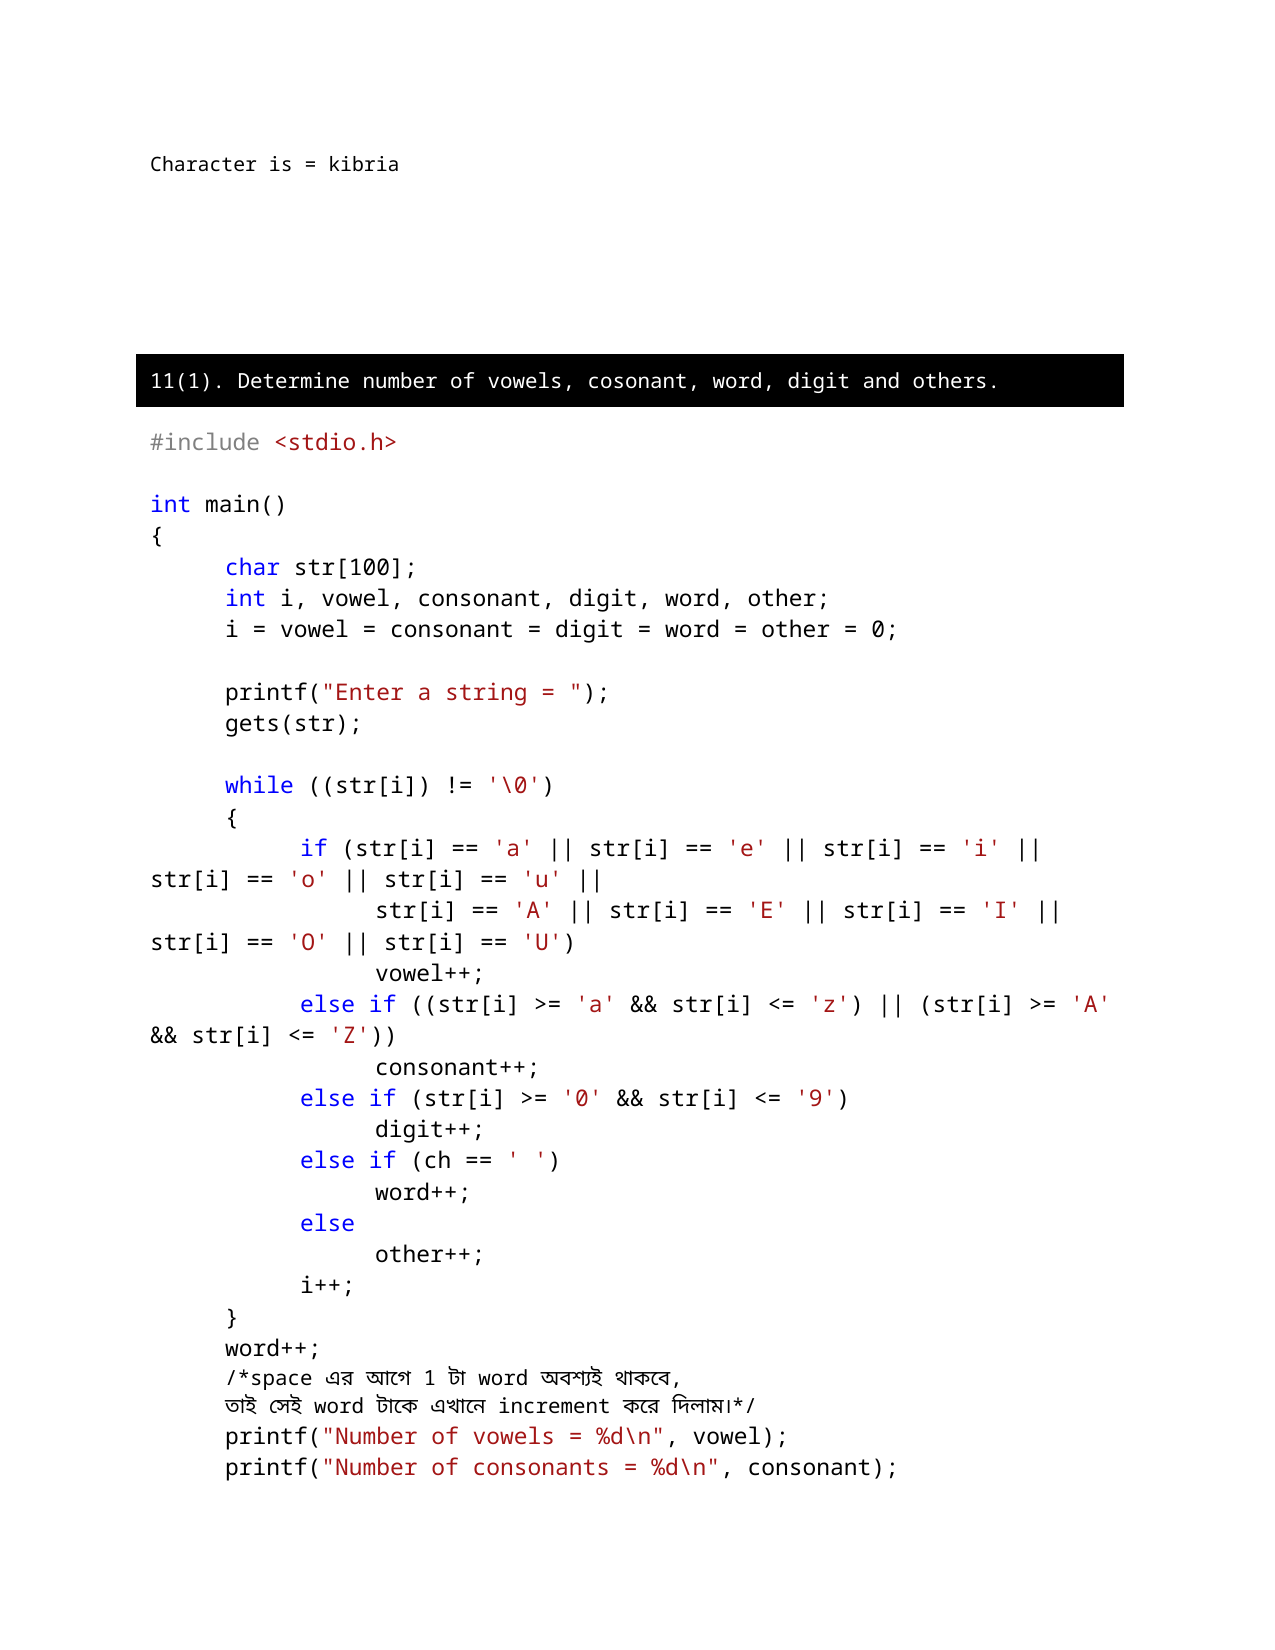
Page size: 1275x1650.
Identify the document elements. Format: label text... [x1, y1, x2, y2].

text word++; [150, 1176, 1125, 1207]
text else if ((str[i] >= 'a' && str[i] <= 'z') || (str[i] >= 'A' && str[i] <= 'Z')) [150, 988, 1125, 1051]
text { [150, 519, 1125, 551]
text printf("Enter a string = "); [150, 676, 1125, 707]
text while ((str[i]) != '\0') [150, 769, 1125, 801]
text digit++; [150, 1113, 1125, 1144]
text int main() [150, 488, 1125, 519]
text gets(str); [150, 707, 1125, 738]
text if (str[i] == 'a' || str[i] == 'e' || str[i] == 'i' || str[i] == 'o' || str[i] == 'u' || [150, 832, 1125, 894]
text i = vowel = consonant = digit = word = other = 0; [150, 613, 1125, 644]
text else [150, 1207, 1125, 1238]
text Character is = kibria [150, 150, 1125, 177]
text str[i] == 'A' || str[i] == 'E' || str[i] == 'I' || str[i] == 'O' || str[i] == 'U') [150, 894, 1125, 957]
text #include <stdio.h> [150, 426, 1125, 457]
text { [150, 801, 1125, 832]
text } [150, 1301, 1125, 1332]
text 11(1). Determine number of vowels, cosonant, word, digit and others. [150, 366, 1125, 394]
text other++; [150, 1238, 1125, 1269]
text else if (str[i] >= '0' && str[i] <= '9') [150, 1082, 1125, 1113]
text word++; [150, 1332, 1125, 1363]
text char str[100]; [150, 551, 1125, 582]
text consonant++; [150, 1051, 1125, 1082]
text int i, vowel, consonant, digit, word, other; [150, 582, 1125, 613]
text vowel++; [150, 957, 1125, 988]
text printf("Number of consonants = %d\n", consonant); [150, 1451, 1125, 1482]
text printf("Number of vowels = %d\n", vowel); [150, 1420, 1125, 1451]
text i++; [150, 1269, 1125, 1301]
text /*space এর আগে 1 টা word অবশ্যই থাকবে, [150, 1363, 1125, 1391]
text তাই সেই word টাকে এখানে increment করে দিলাম।*/ [150, 1391, 1125, 1420]
text else if (ch == ' ') [150, 1144, 1125, 1176]
